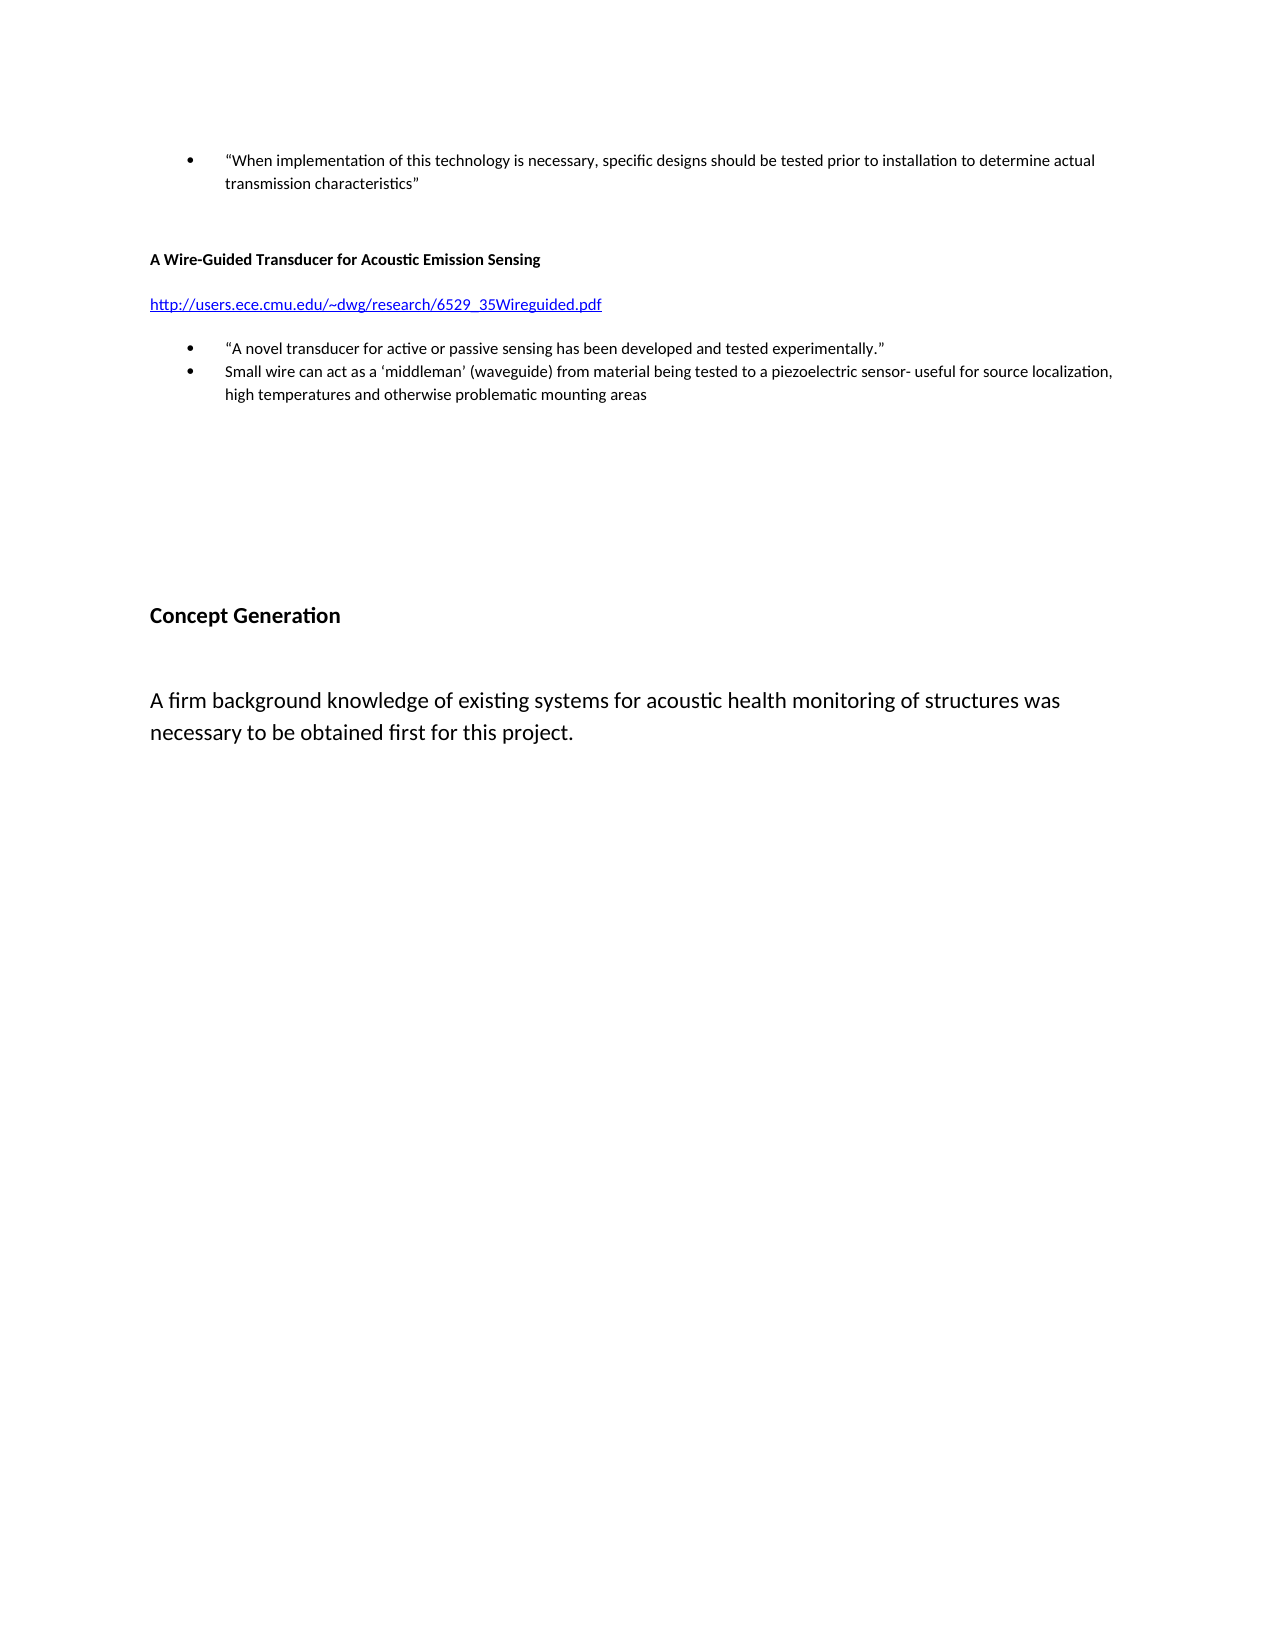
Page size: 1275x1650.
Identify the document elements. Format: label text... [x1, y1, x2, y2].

text A Wire-Guided Transducer for Acoustic Emission Sensing [150, 250, 1125, 270]
list “When implementation of this technology is necessary, specific designs should be tested prior to installation to determine actual transmission characteristics” [187, 150, 1125, 194]
list Small wire can act as a ‘middleman’ (waveguide) from material being tested to a piezoelectric sensor- useful for source localization, high temperatures and otherwise problematic mounting areas [187, 361, 1125, 405]
list “A novel transducer for active or passive sensing has been developed and tested experimentally.” [187, 338, 1125, 358]
list Concept Generation [150, 601, 1125, 629]
text http://users.ece.cmu.edu/~dwg/research/6529_35Wireguided.pdf [150, 294, 1125, 314]
text A firm background knowledge of existing systems for acoustic health monitoring of structures was necessary to be obtained first for this project. [150, 686, 1125, 747]
